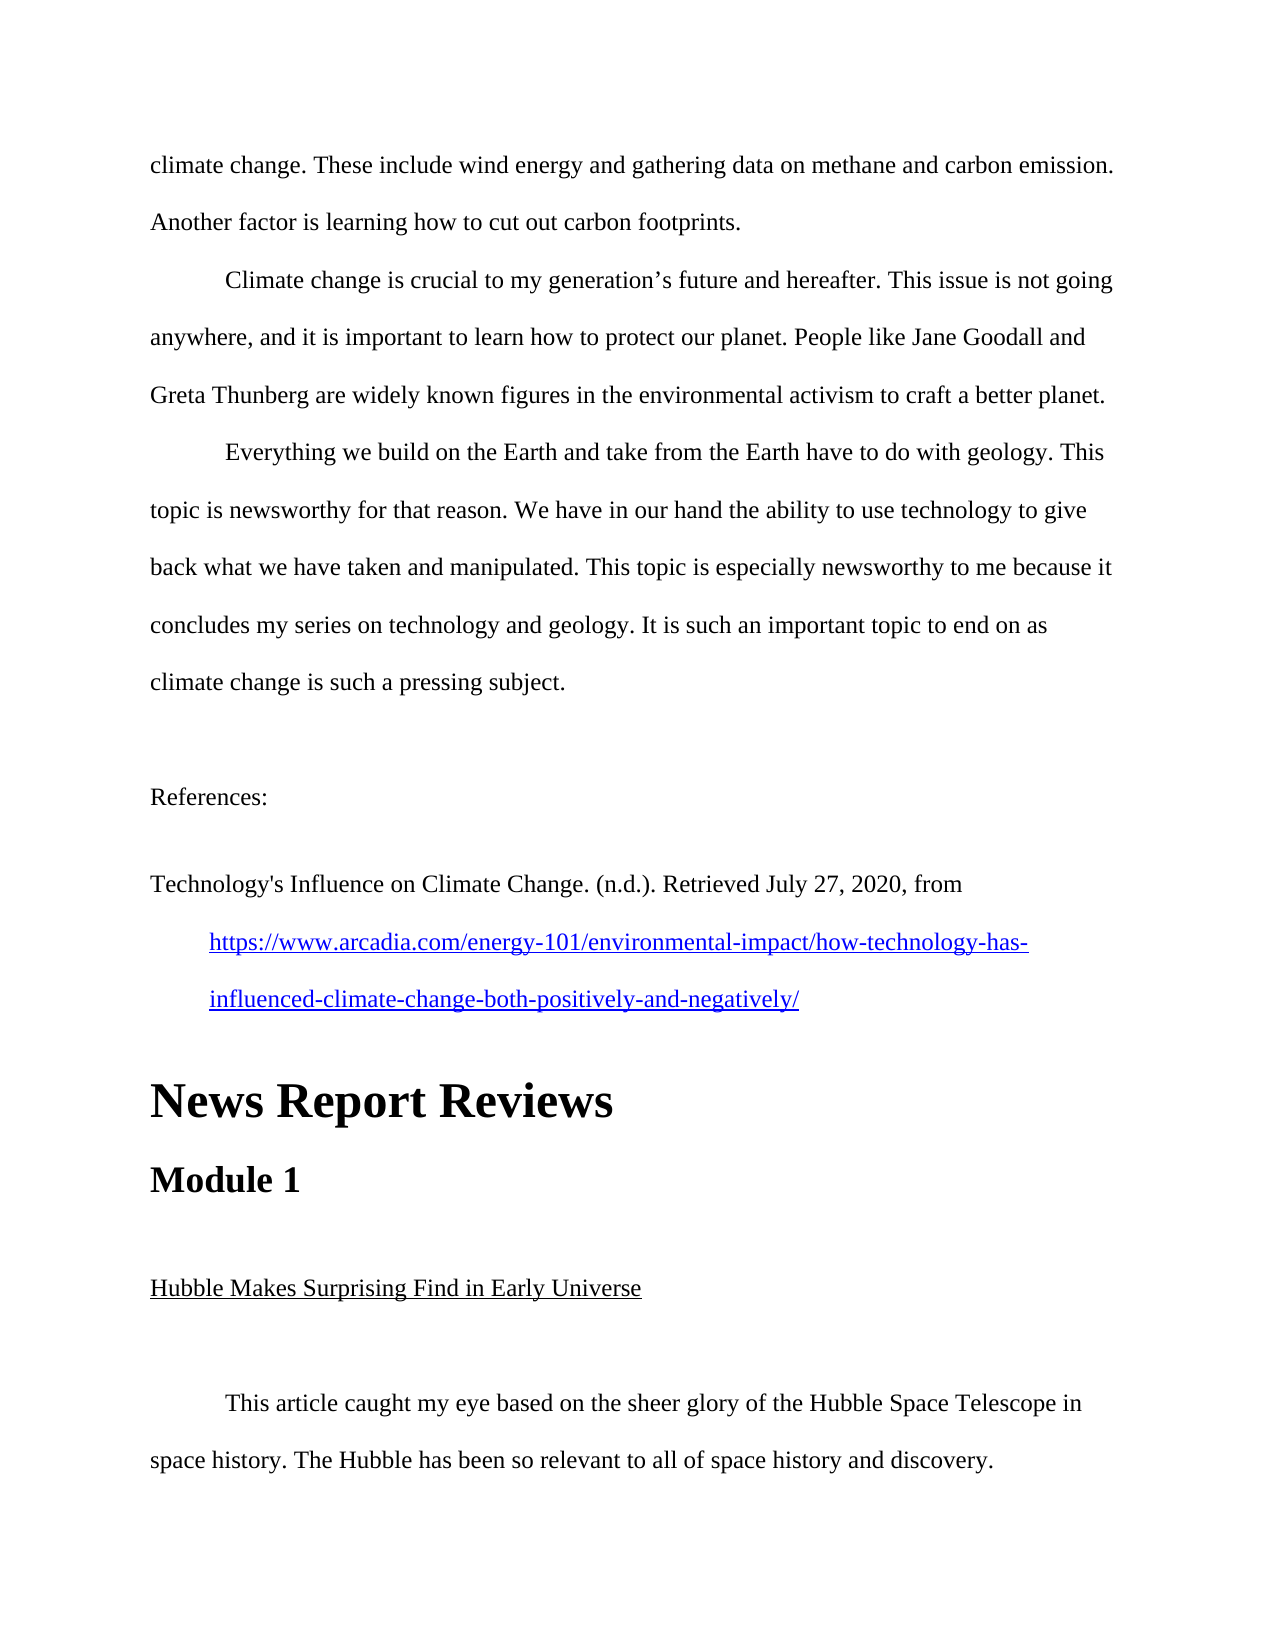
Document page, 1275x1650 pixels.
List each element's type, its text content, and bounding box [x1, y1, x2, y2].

subtitle News Report Reviews [150, 1071, 1125, 1128]
text Hubble Makes Surprising Find in Early Universe [150, 1273, 1125, 1302]
text References: [150, 782, 1125, 811]
text Everything we build on the Earth and take from the Earth have to do with geology. This topic is newsworthy for that reason. We have in our hand the ability to use technology to give back what we have taken and manipulated. This topic is especially newsworthy to me because it concludes my series on technology and geology. It is such an important topic to end on as climate change is such a pressing subject. [150, 437, 1125, 696]
text This article caught my eye based on the sheer glory of the Hubble Space Telescope in space history. The Hubble has been so relevant to all of space history and discovery. [150, 1388, 1125, 1474]
text Climate change is crucial to my generation’s future and hereafter. This issue is not going anywhere, and it is important to learn how to protect our planet. People like Jane Goodall and Greta Thunberg are widely known figures in the environmental activism to craft a better planet. [150, 265, 1125, 409]
subtitle Module 1 [150, 1157, 1125, 1201]
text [150, 150, 1125, 236]
text Technology's Influence on Climate Change. (n.d.). Retrieved July 27, 2020, from https://www.arcadia.com/energy-101/environmental-impact/how-technology-has-influenced-climate-change-both-positively-and-negatively/ [150, 869, 1125, 1013]
